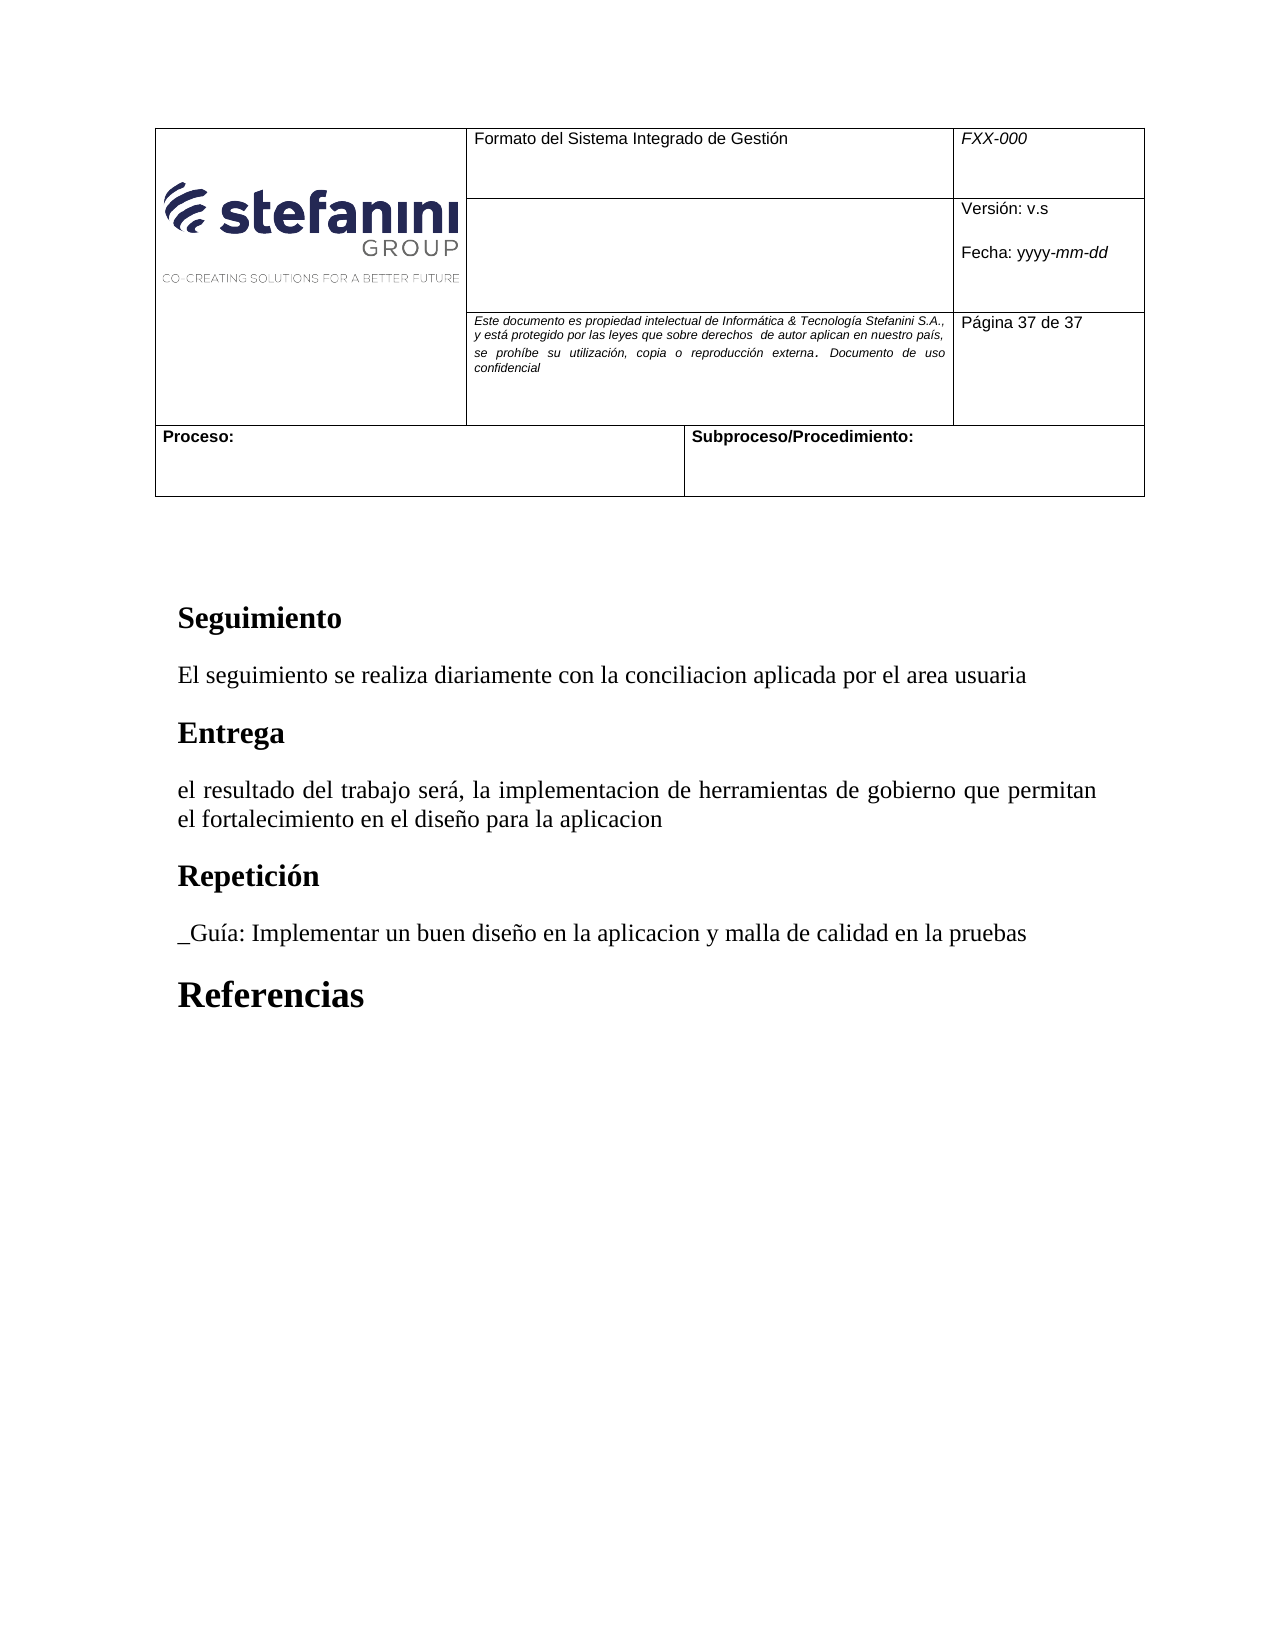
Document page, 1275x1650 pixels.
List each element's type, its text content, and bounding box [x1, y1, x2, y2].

text El seguimiento se realiza diariamente con la conciliacion aplicada por el area usuaria [177, 660, 1098, 689]
text _Guía: Implementar un buen diseño en la aplicacion y malla de calidad en la pruebas [177, 918, 1098, 947]
subtitle Seguimiento [177, 599, 1098, 635]
subtitle Referencias [177, 972, 1098, 1015]
picture [162, 182, 460, 286]
subtitle Entrega [177, 714, 1098, 750]
text el resultado del trabajo será, la implementacion de herramientas de gobierno que permitan el fortalecimiento en el diseño para la aplicacion [177, 775, 1098, 832]
subtitle Repetición [177, 857, 1098, 893]
